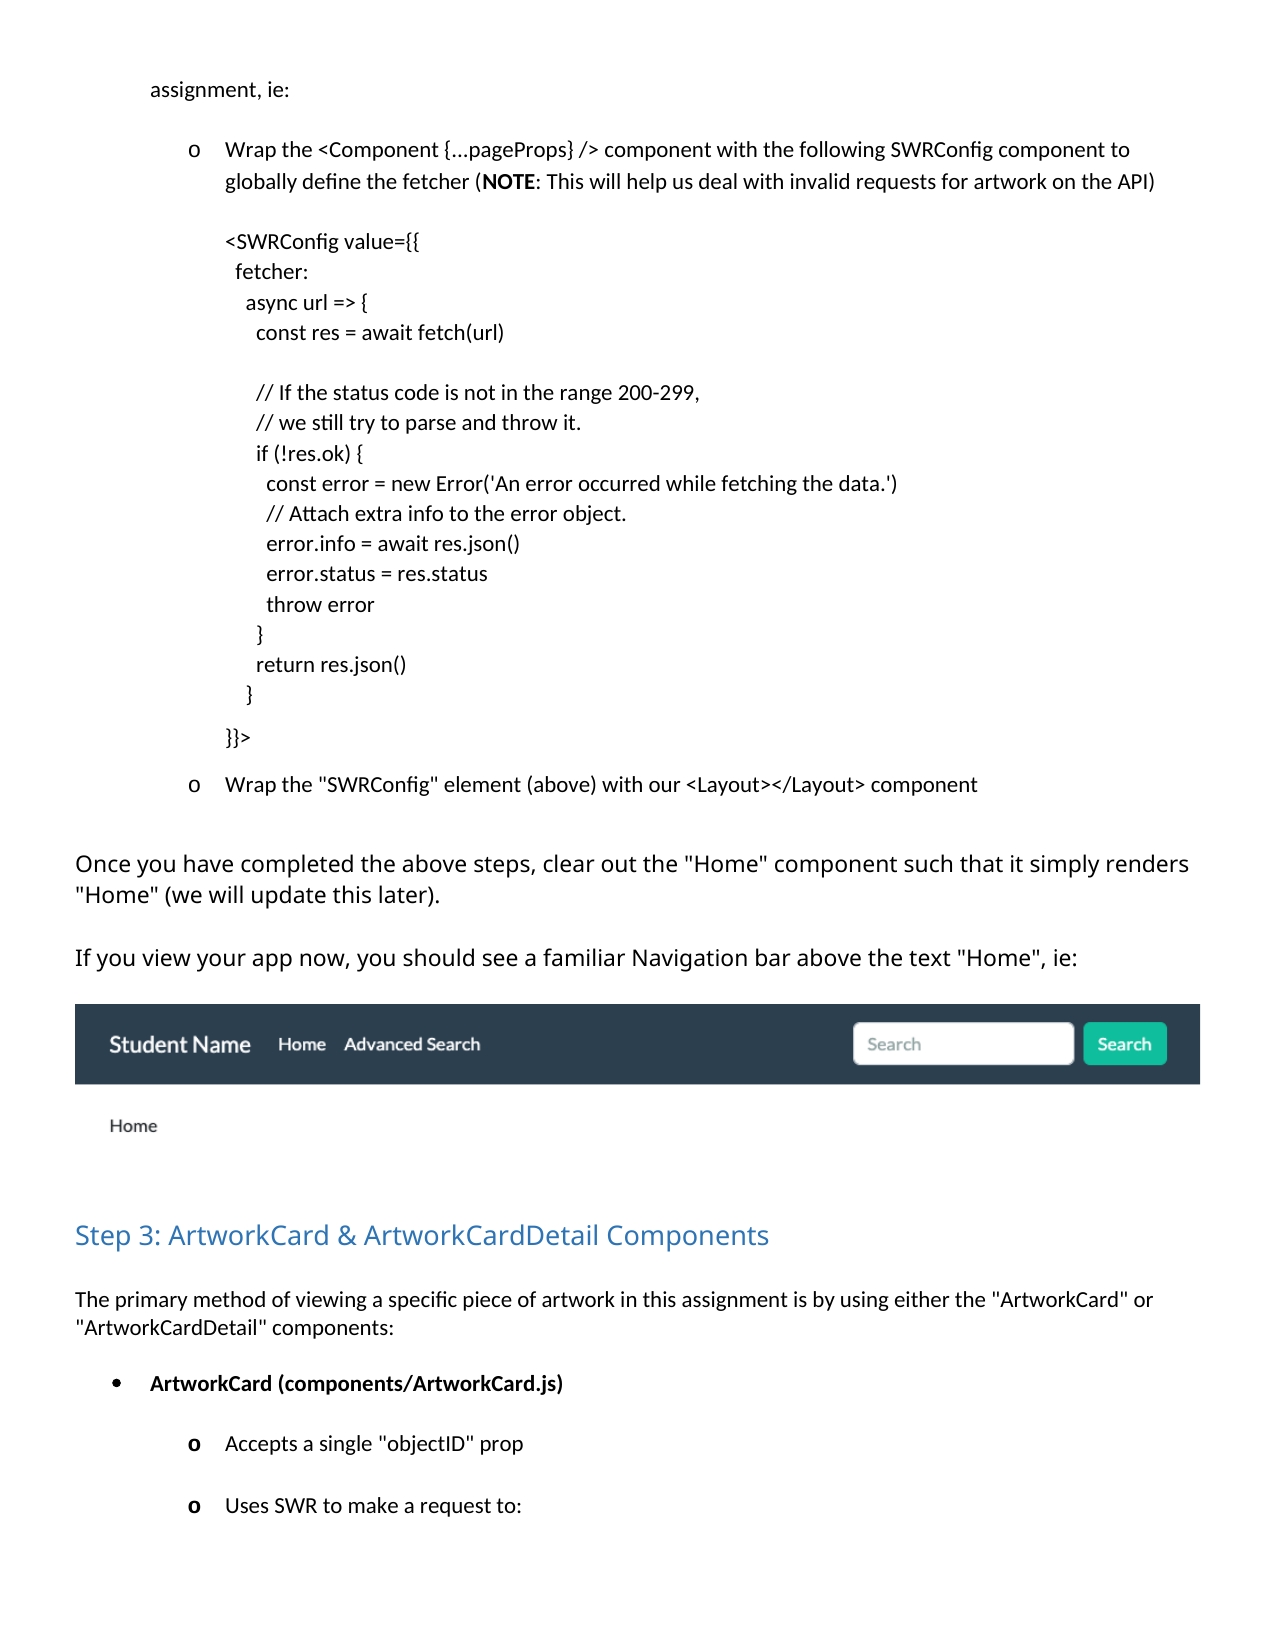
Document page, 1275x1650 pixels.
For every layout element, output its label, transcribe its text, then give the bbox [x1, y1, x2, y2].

list async url => { [225, 288, 1200, 316]
text The primary method of viewing a specific piece of artwork in this assignment is by using either the "ArtworkCard" or "ArtworkCardDetail" components: [75, 1285, 1200, 1341]
list if (!res.ok) { [225, 439, 1200, 467]
text Once you have completed the above steps, clear out the "Home" component such that it simply renders "Home" (we will update this later). [75, 848, 1200, 911]
list Wrap the "SWRConfig" element (above) with our <Layout></Layout> component [187, 770, 1200, 829]
list }}> [225, 723, 1200, 751]
list throw error [225, 590, 1200, 618]
list return res.json() [225, 650, 1200, 678]
list const res = await fetch(url) [225, 318, 1200, 346]
list error.info = await res.json() [225, 529, 1200, 557]
list Accepts a single "objectID" prop [187, 1429, 1200, 1488]
list fetcher: [225, 257, 1200, 285]
list // Attach extra info to the error object. [225, 499, 1200, 527]
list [187, 1491, 1200, 1550]
list } [225, 620, 1200, 648]
text If you view your app now, you should see a familiar Navigation bar above the text "Home", ie: [75, 942, 1200, 973]
list error.status = res.status [225, 559, 1200, 587]
subtitle Step 3: ArtworkCard & ArtworkCardDetail Components [75, 1217, 1200, 1254]
list // If the status code is not in the range 200-299, [225, 378, 1200, 406]
list // we still try to parse and throw it. [225, 408, 1200, 436]
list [112, 75, 1200, 133]
list ArtworkCard (components/ArtworkCard.js) [112, 1369, 1200, 1427]
picture [75, 1004, 1200, 1157]
list } [225, 680, 1200, 708]
list const error = new Error('An error occurred while fetching the data.') [225, 469, 1200, 497]
list Wrap the <Component {...pageProps} /> component with the following SWRConfig component to globally define the fetcher (NOTE: This will help us deal with invalid requests for artwork on the API) <SWRConfig value={{ [187, 135, 1200, 255]
